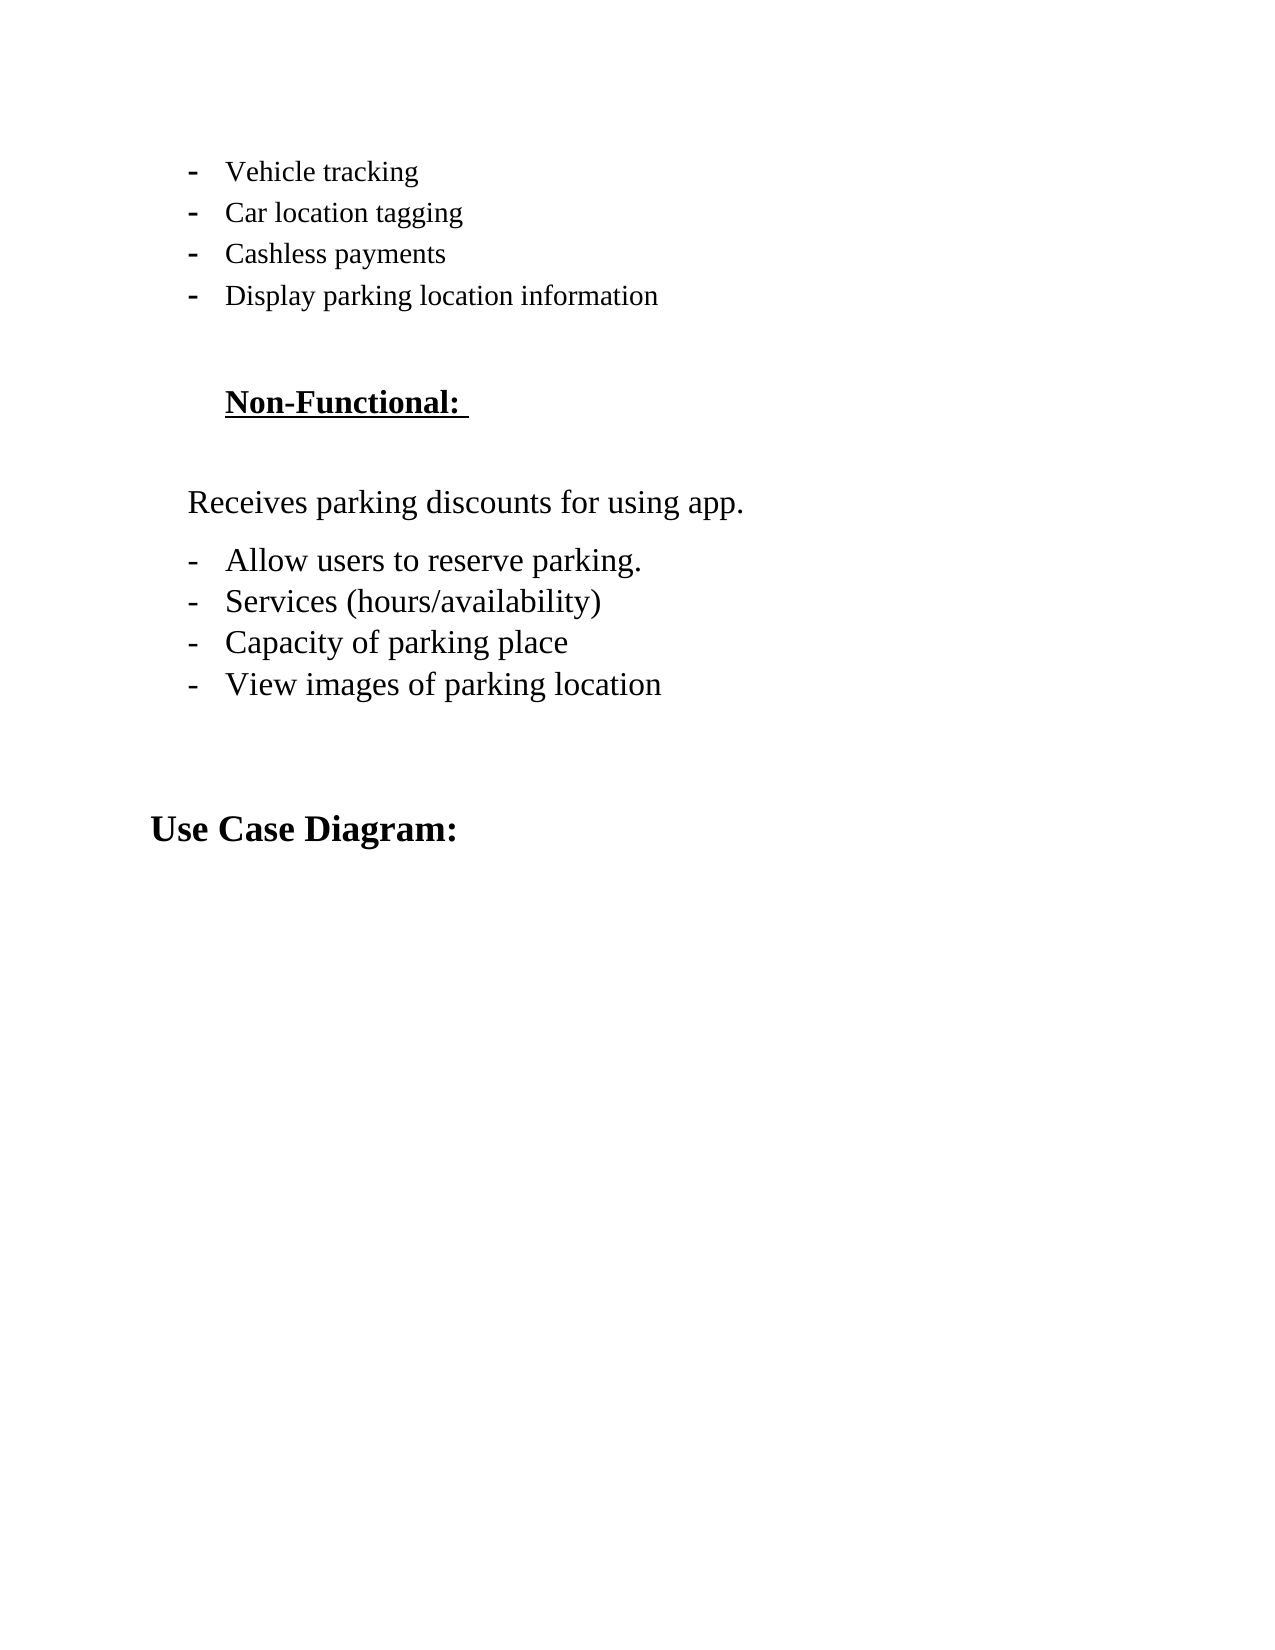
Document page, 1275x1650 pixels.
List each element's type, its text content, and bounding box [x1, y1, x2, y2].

list Services (hours/availability) [187, 581, 1125, 620]
list Allow users to reserve parking. [187, 540, 1125, 578]
list Display parking location information [187, 274, 1125, 312]
list Non-Functional: [225, 383, 1125, 421]
subtitle Use Case Diagram: [150, 807, 1125, 850]
list Capacity of parking place [187, 623, 1125, 661]
list View images of parking location [187, 664, 1125, 702]
list Vehicle tracking [187, 150, 1125, 188]
list Car location tagging [187, 191, 1125, 230]
text Receives parking discounts for using app. [187, 482, 1125, 520]
list Cashless payments [187, 233, 1125, 271]
